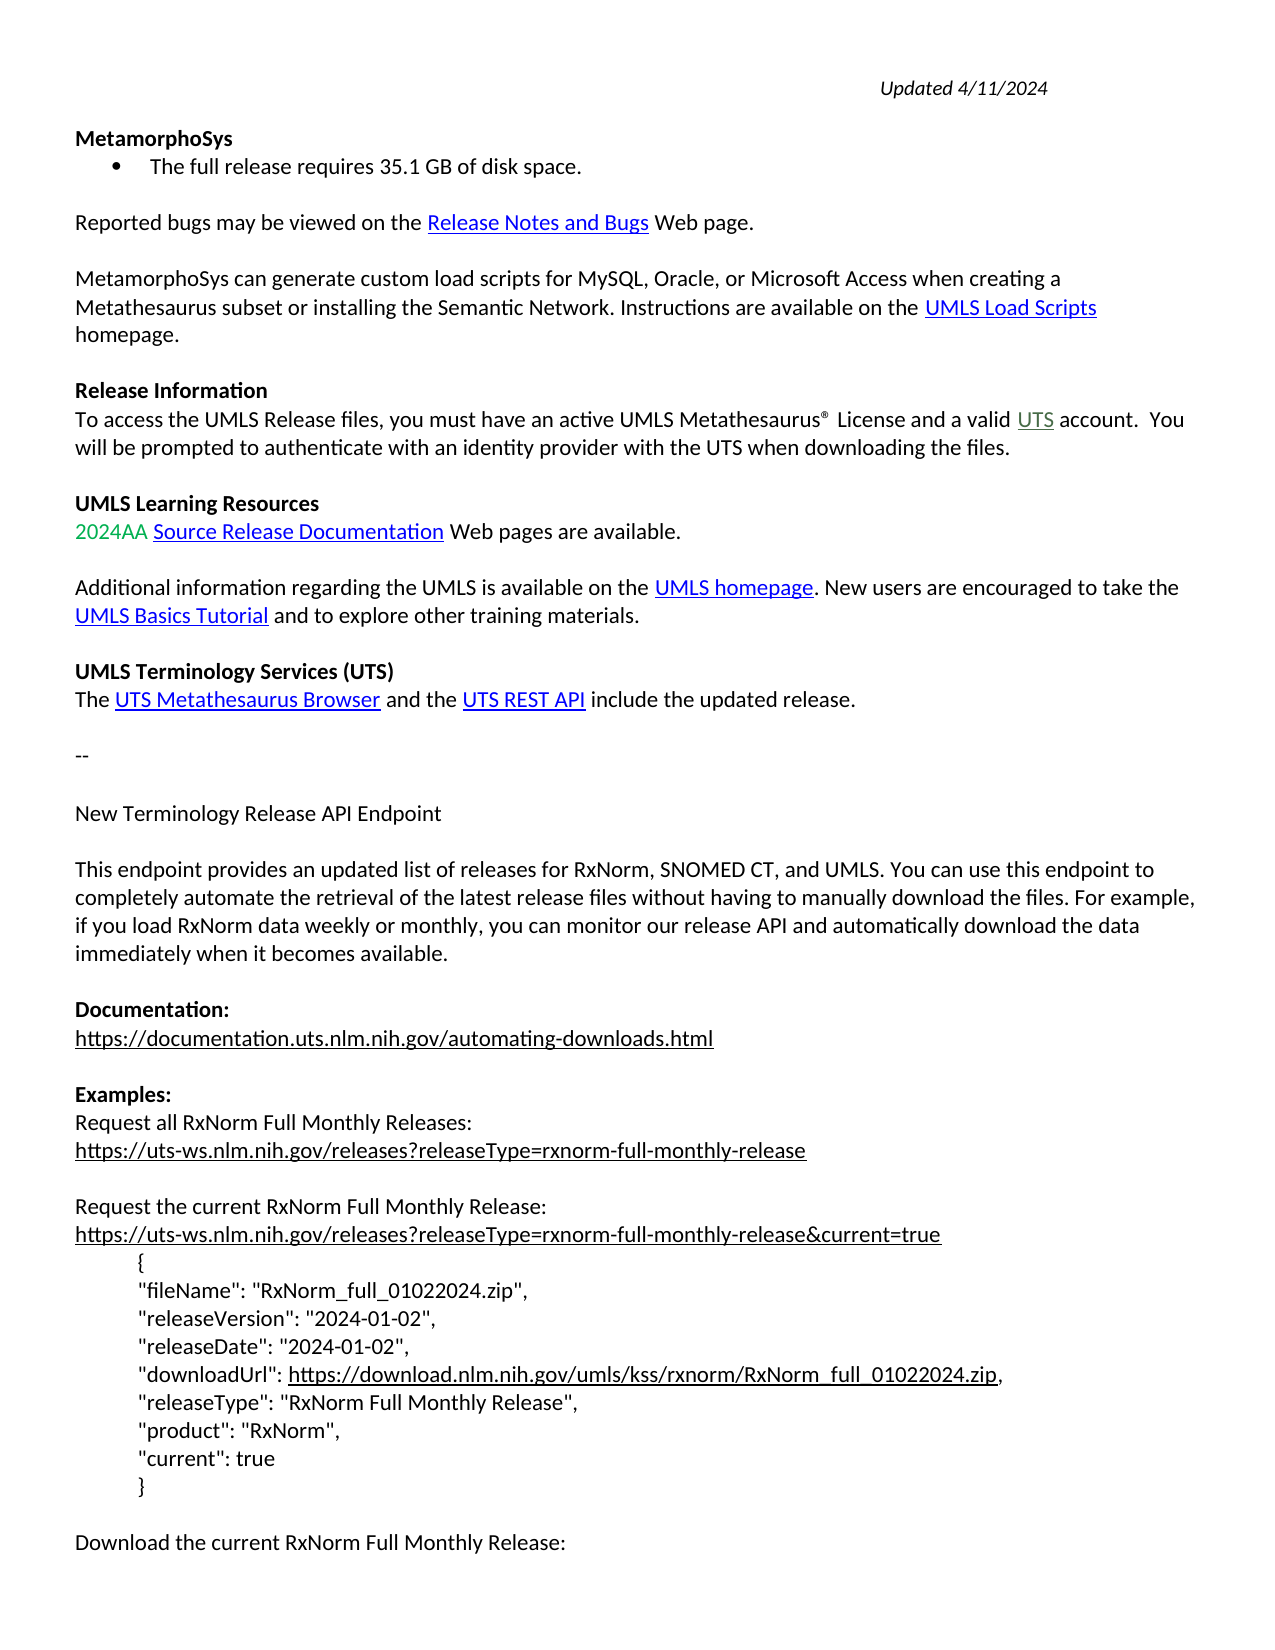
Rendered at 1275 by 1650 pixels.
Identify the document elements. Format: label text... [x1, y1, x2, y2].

text UMLS Learning Resources [75, 489, 1200, 517]
text { [137, 1248, 1200, 1276]
text New Terminology Release API Endpoint [75, 799, 1200, 827]
text The UTS Metathesaurus Browser and the UTS REST API include the updated release. [75, 685, 1200, 713]
text https://uts-ws.nlm.nih.gov/releases?releaseType=rxnorm-full-monthly-release [75, 1136, 1200, 1164]
text 2024AA Source Release Documentation Web pages are available. [75, 517, 1200, 545]
text "downloadUrl": https://download.nlm.nih.gov/umls/kss/rxnorm/RxNorm_full_01022024.zip, [137, 1360, 1200, 1388]
text Reported bugs may be viewed on the Release Notes and Bugs Web page. [75, 208, 1200, 237]
text "current": true [137, 1444, 1200, 1472]
text Additional information regarding the UMLS is available on the UMLS homepage. New users are encouraged to take the UMLS Basics Tutorial and to explore other training materials. [75, 573, 1200, 629]
text MetamorphoSys can generate custom load scripts for MySQL, Oracle, or Microsoft Access when creating a Metathesaurus subset or installing the Semantic Network. Instructions are available on the UMLS Load Scripts homepage. [75, 264, 1200, 349]
text "product": "RxNorm", [137, 1416, 1200, 1444]
list The full release requires 35.1 GB of disk space. [112, 152, 1200, 181]
text Documentation: [75, 996, 1200, 1024]
text Release Information [75, 377, 1200, 405]
text Examples: [75, 1080, 1200, 1108]
text Request the current RxNorm Full Monthly Release: [75, 1192, 1200, 1220]
text -- [75, 741, 1200, 769]
text Download the current RxNorm Full Monthly Release: [75, 1528, 1200, 1556]
text "releaseDate": "2024-01-02", [137, 1332, 1200, 1360]
text UMLS Terminology Services (UTS) [75, 657, 1200, 685]
text To access the UMLS Release files, you must have an active UMLS Metathesaurus® License and a valid UTS account. You will be prompted to authenticate with an identity provider with the UTS when downloading the files. [75, 405, 1200, 461]
text This endpoint provides an updated list of releases for RxNorm, SNOMED CT, and UMLS. You can use this endpoint to completely automate the retrieval of the latest release files without having to manually download the files. For example, if you load RxNorm data weekly or monthly, you can monitor our release API and automatically download the data immediately when it becomes available. [75, 856, 1200, 968]
text https://uts-ws.nlm.nih.gov/releases?releaseType=rxnorm-full-monthly-release&current=true [75, 1220, 1200, 1248]
text https://documentation.uts.nlm.nih.gov/automating-downloads.html [75, 1024, 1200, 1052]
text } [137, 1472, 1200, 1500]
text Request all RxNorm Full Monthly Releases: [75, 1108, 1200, 1136]
text "fileName": "RxNorm_full_01022024.zip", [137, 1276, 1200, 1304]
text "releaseVersion": "2024-01-02", [137, 1304, 1200, 1332]
text MetamorphoSys [75, 124, 1200, 152]
text "releaseType": "RxNorm Full Monthly Release", [137, 1388, 1200, 1416]
